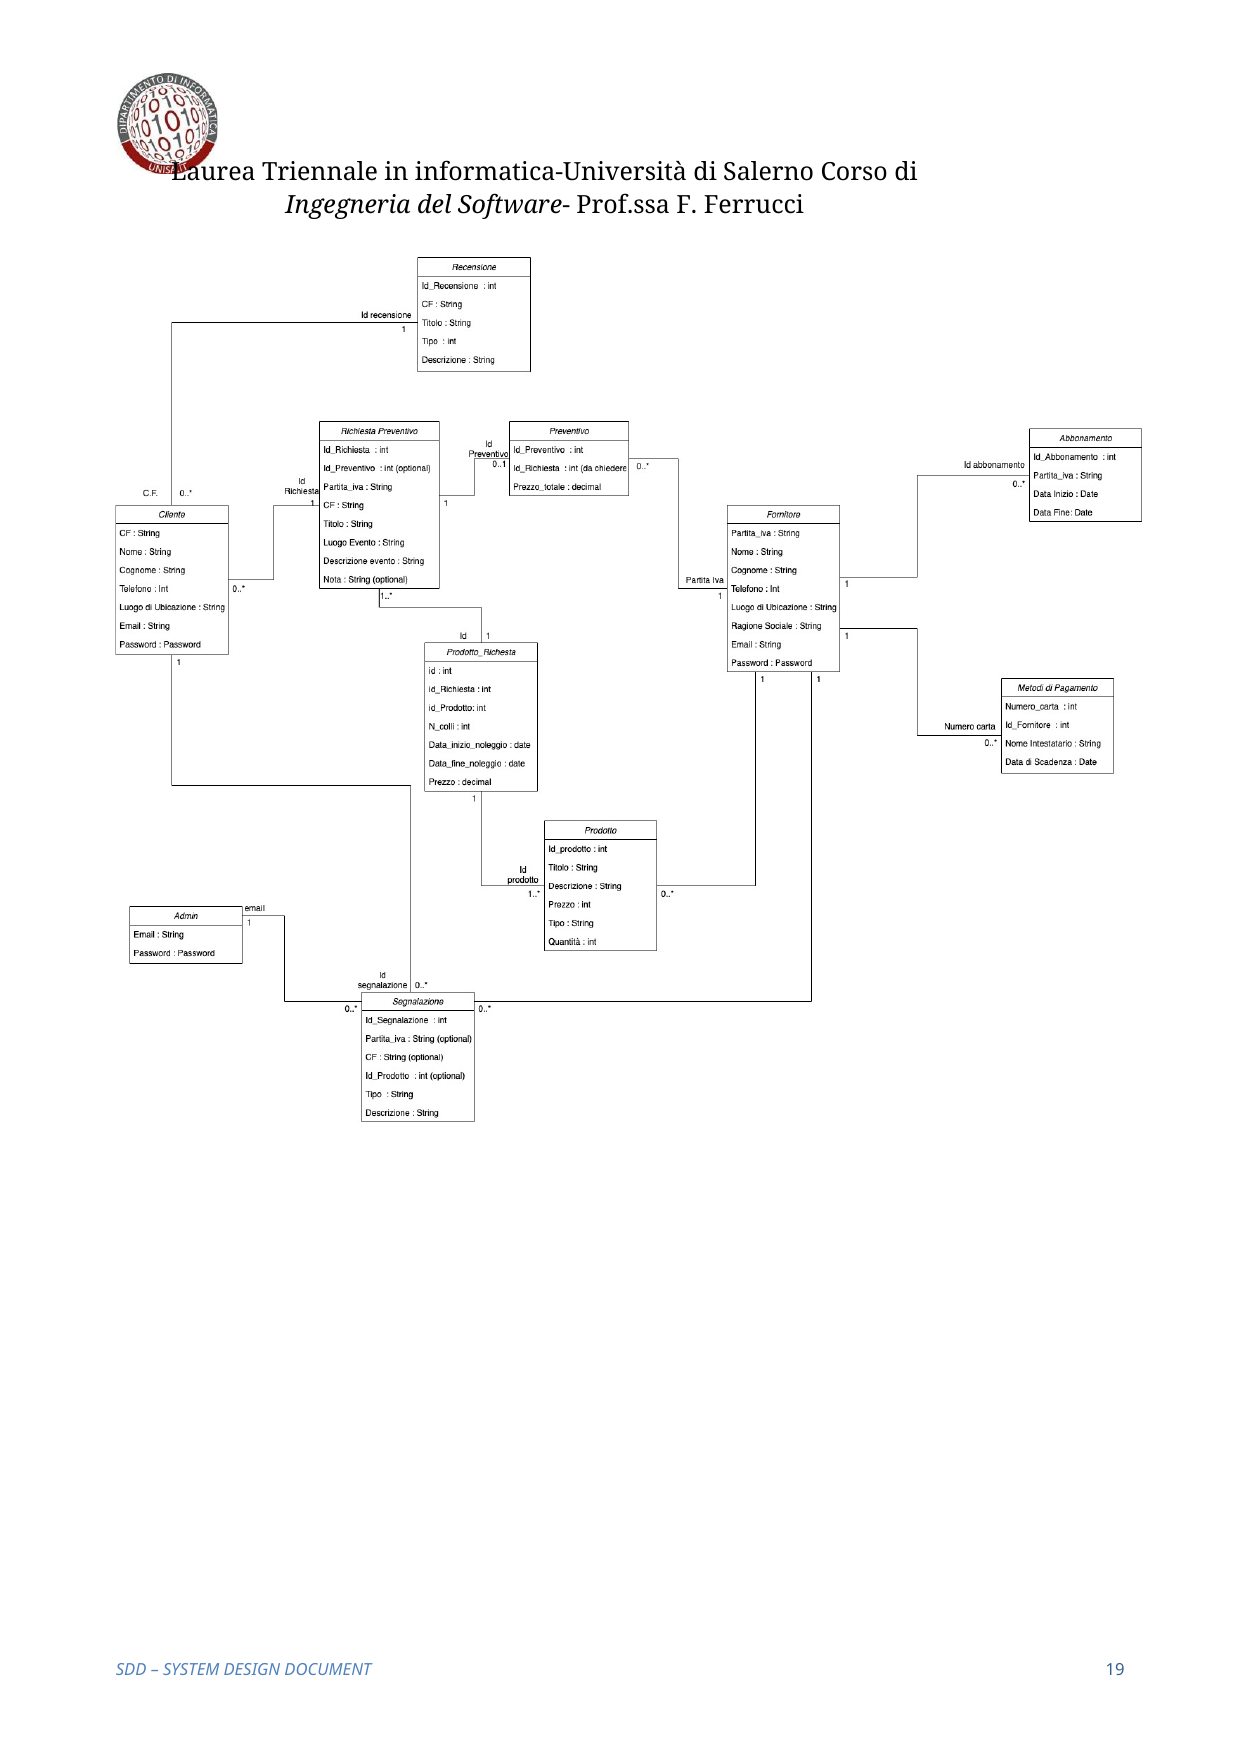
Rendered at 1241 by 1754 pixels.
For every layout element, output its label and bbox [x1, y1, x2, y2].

picture [117, 73, 218, 174]
picture [115, 257, 1142, 1124]
